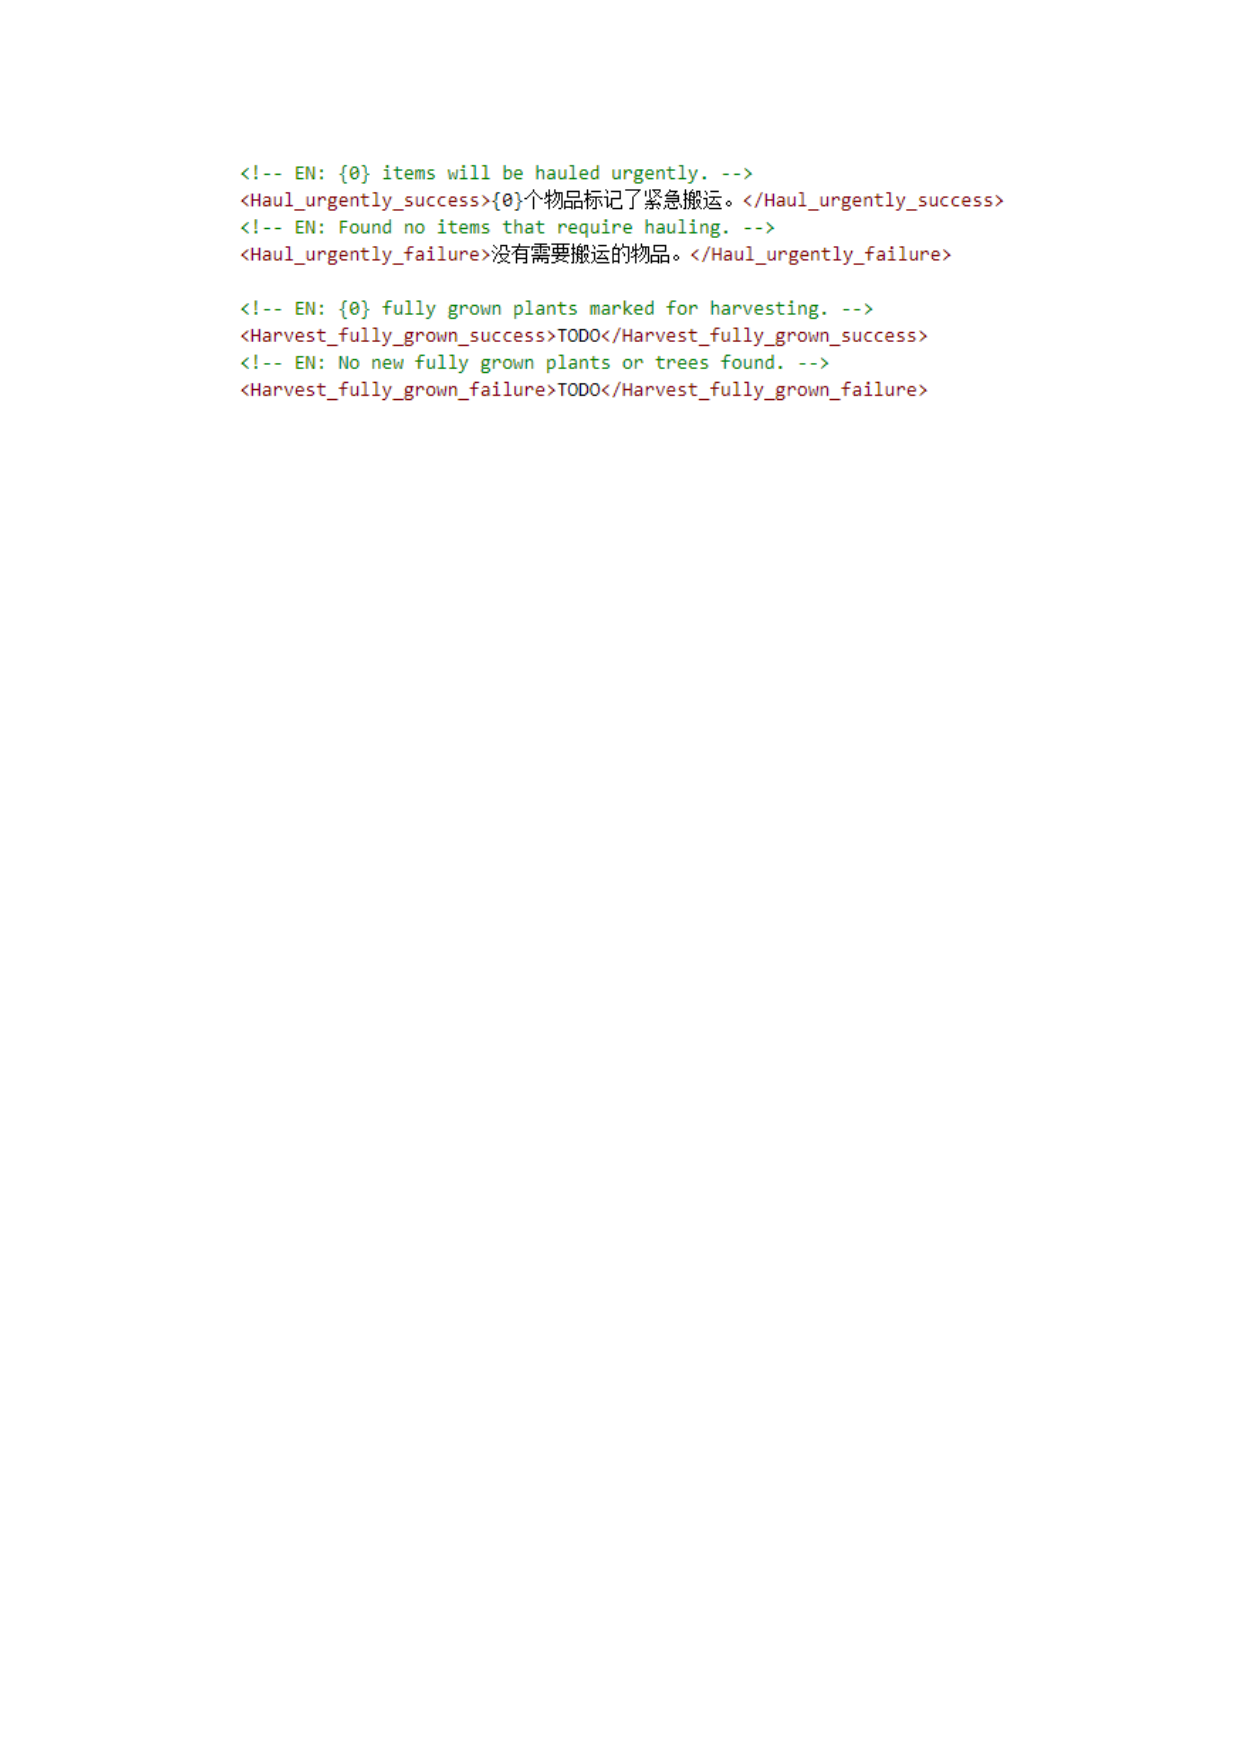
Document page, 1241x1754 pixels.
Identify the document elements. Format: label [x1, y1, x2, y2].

picture [225, 162, 1091, 409]
